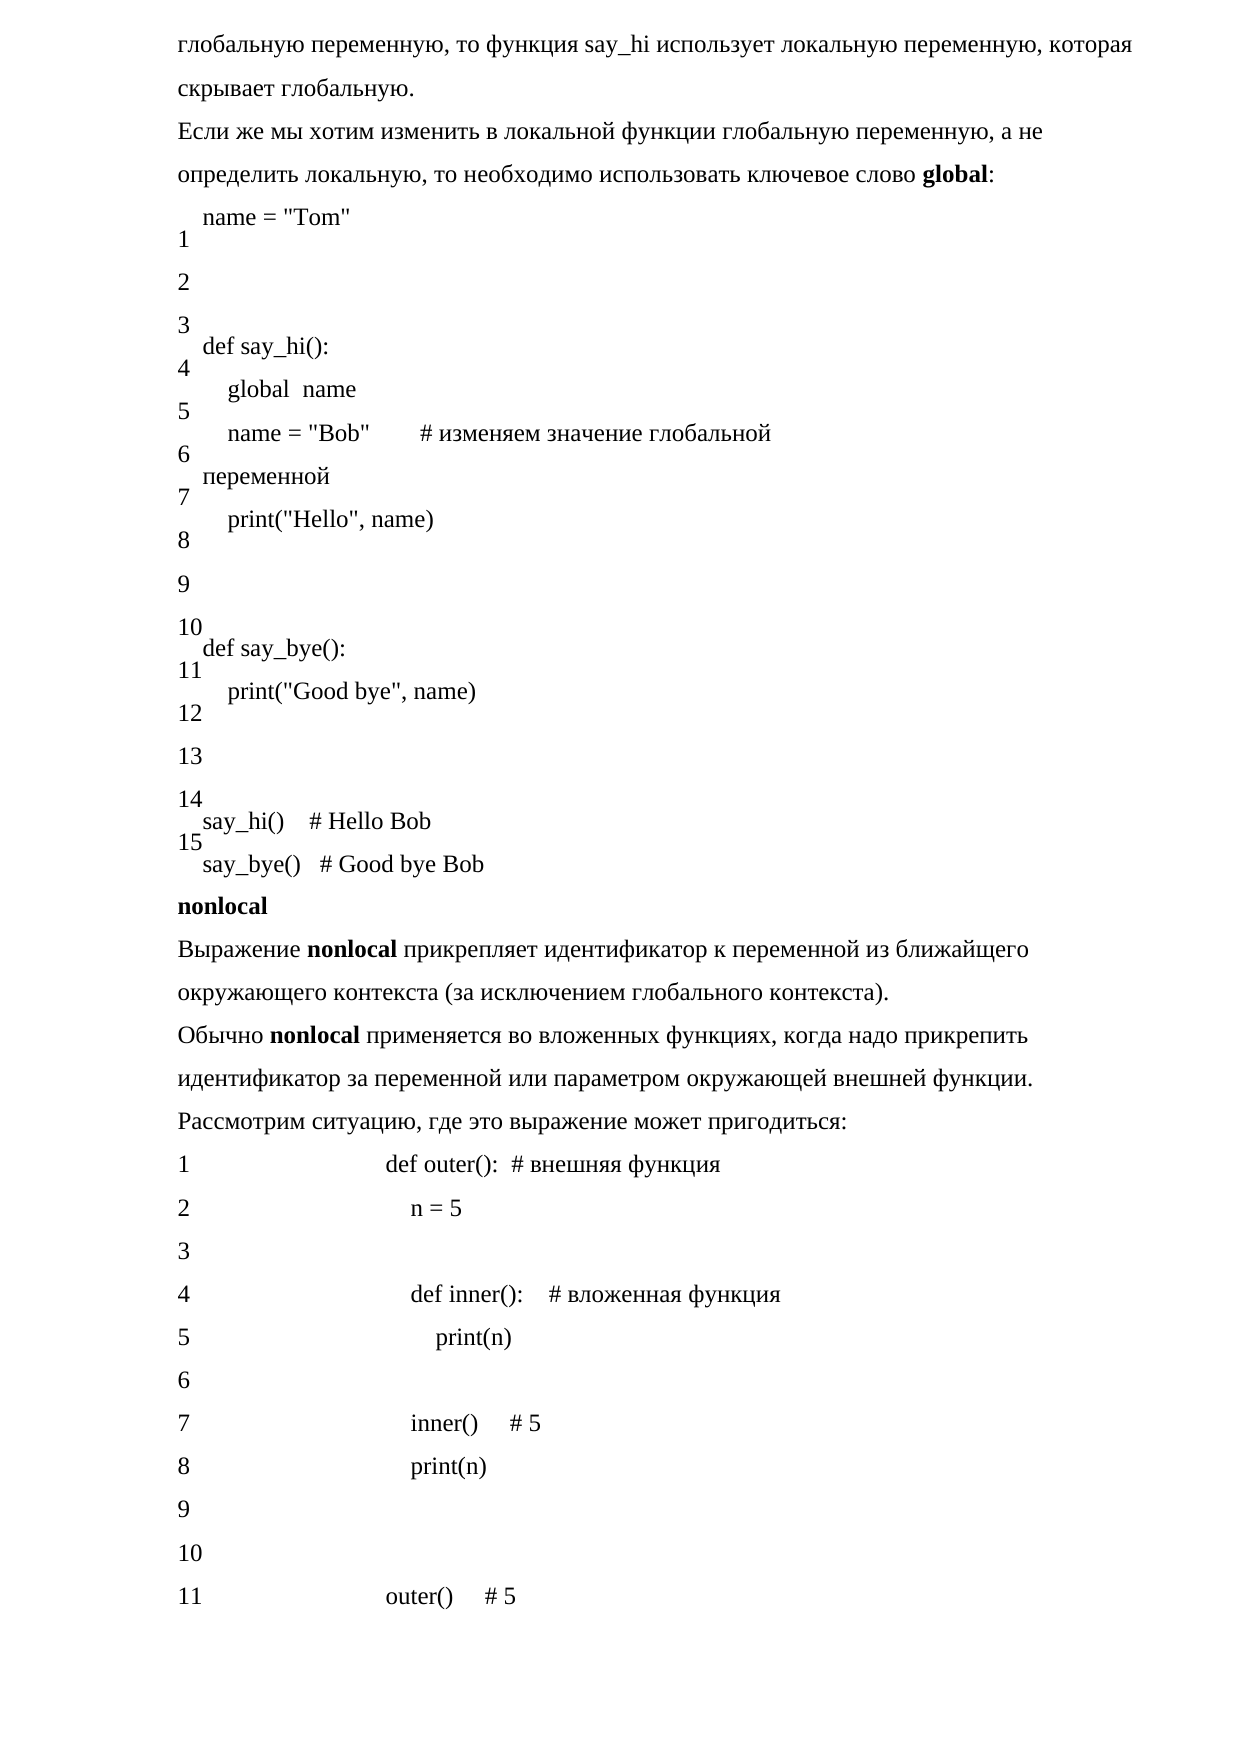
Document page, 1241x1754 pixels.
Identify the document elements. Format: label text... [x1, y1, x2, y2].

subtitle nonlocal [177, 891, 1152, 919]
text Если же мы хотим изменить в локальной функции глобальную переменную, а не определить локальную, то необходимо использовать ключевое слово global: [177, 116, 1152, 188]
text Выражение nonlocal прикрепляет идентификатор к переменной из ближайщего окружающего контекста (за исключением глобального контекста). Обычно nonlocal применяется во вложенных функциях, когда надо прикрепить идентификатор за переменной или параметром окружающей внешней функции. Рассмотрим ситуацию, где это выражение может пригодиться: [177, 934, 1152, 1135]
table_header 1 2 3 4 5 6 7 8 9 10 11 12 13 14 15 [177, 202, 202, 891]
table_header 1 2 3 4 5 6 7 8 9 10 11 [177, 1150, 385, 1623]
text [177, 29, 1152, 101]
table_header def outer(): # внешняя функция n = 5 def inner(): # вложенная функция print(n) inner() # 5 print(n) outer() # 5 [385, 1150, 822, 1623]
table_header name = "Tom" def say_hi(): global name name = "Bob" # изменяем значение глобальной переменной print("Hello", name) def say_bye(): print("Good bye", name) say_hi() # Hello Bob say_bye() # Good bye Bob [202, 202, 822, 891]
